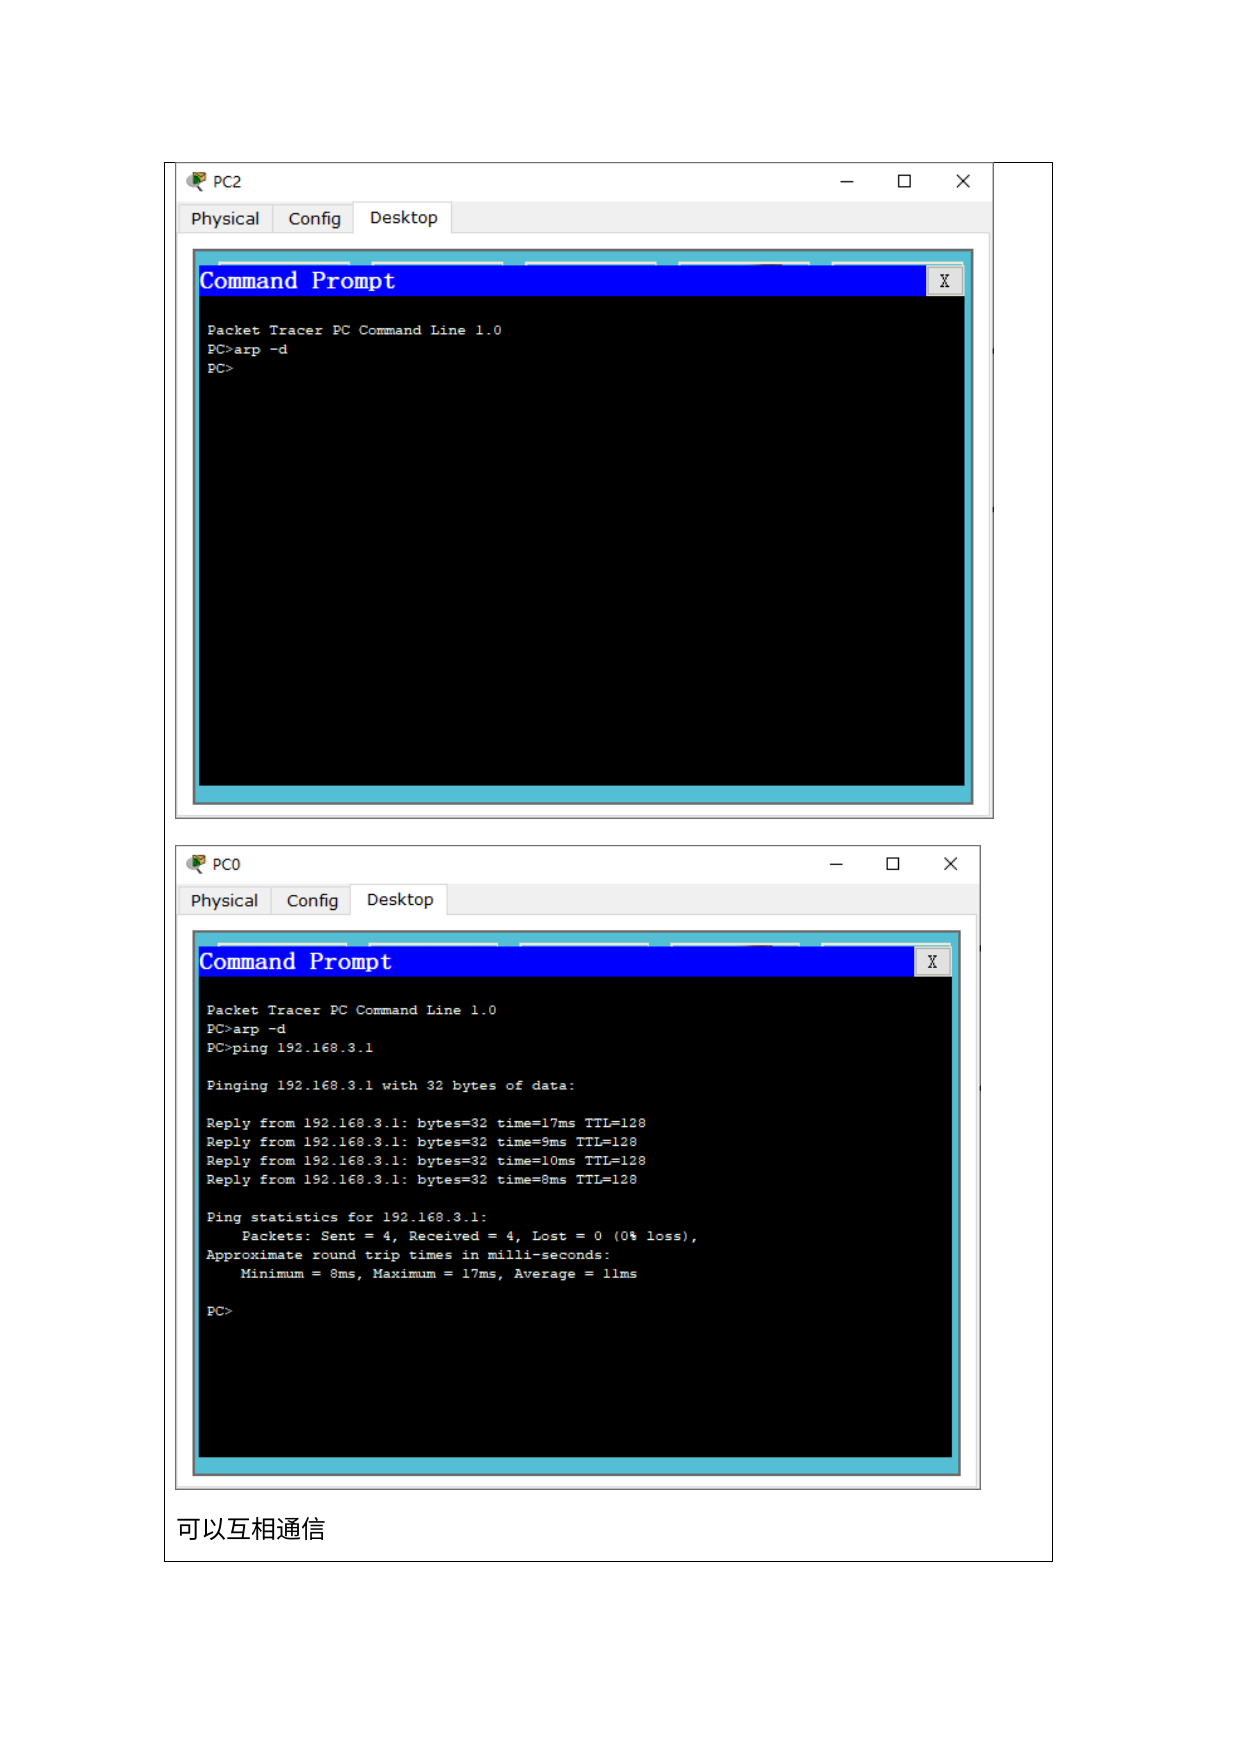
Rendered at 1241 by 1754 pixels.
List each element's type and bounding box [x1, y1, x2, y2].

table_cell [165, 163, 1052, 1561]
picture [175, 845, 981, 1490]
picture [175, 162, 994, 819]
